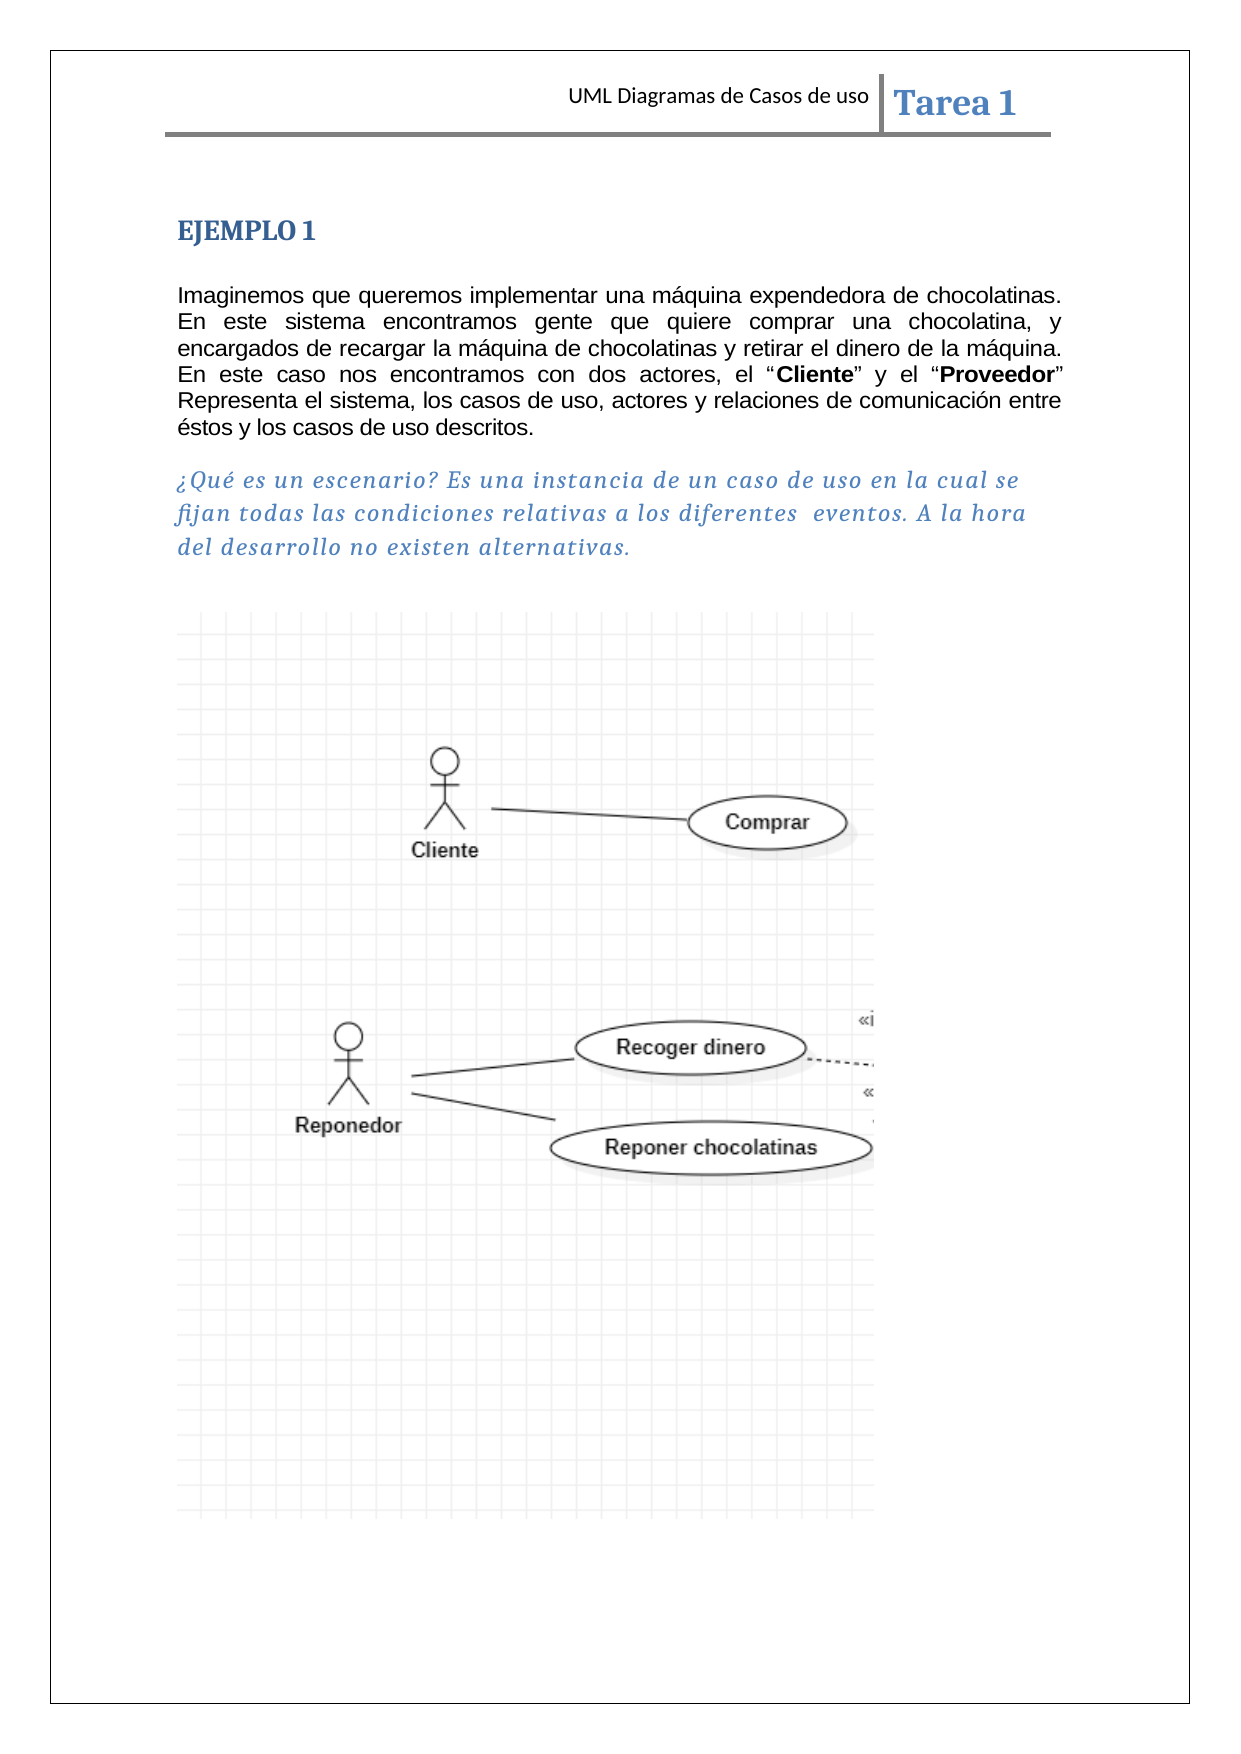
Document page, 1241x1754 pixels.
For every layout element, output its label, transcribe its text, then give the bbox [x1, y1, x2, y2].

subtitle ¿Qué es un escenario? Es una instancia de un caso de uso en la cual se fijan todas las condiciones relativas a los diferentes eventos. A la hora del desarrollo no existen alternativas. [177, 466, 1063, 561]
picture [177, 612, 874, 1519]
text Imaginemos que queremos implementar una máquina expendedora de chocolatinas. En este sistema encontramos gente que quiere comprar una chocolatina, y encargados de recargar la máquina de chocolatinas y retirar el dinero de la máquina. En este caso nos encontramos con dos actores, el “Cliente” y el “Proveedor” Representa el sistema, los casos de uso, actores y relaciones de comunicación entre éstos y los casos de uso descritos. [177, 282, 1063, 440]
subtitle EJEMPLO 1 [177, 214, 1063, 248]
